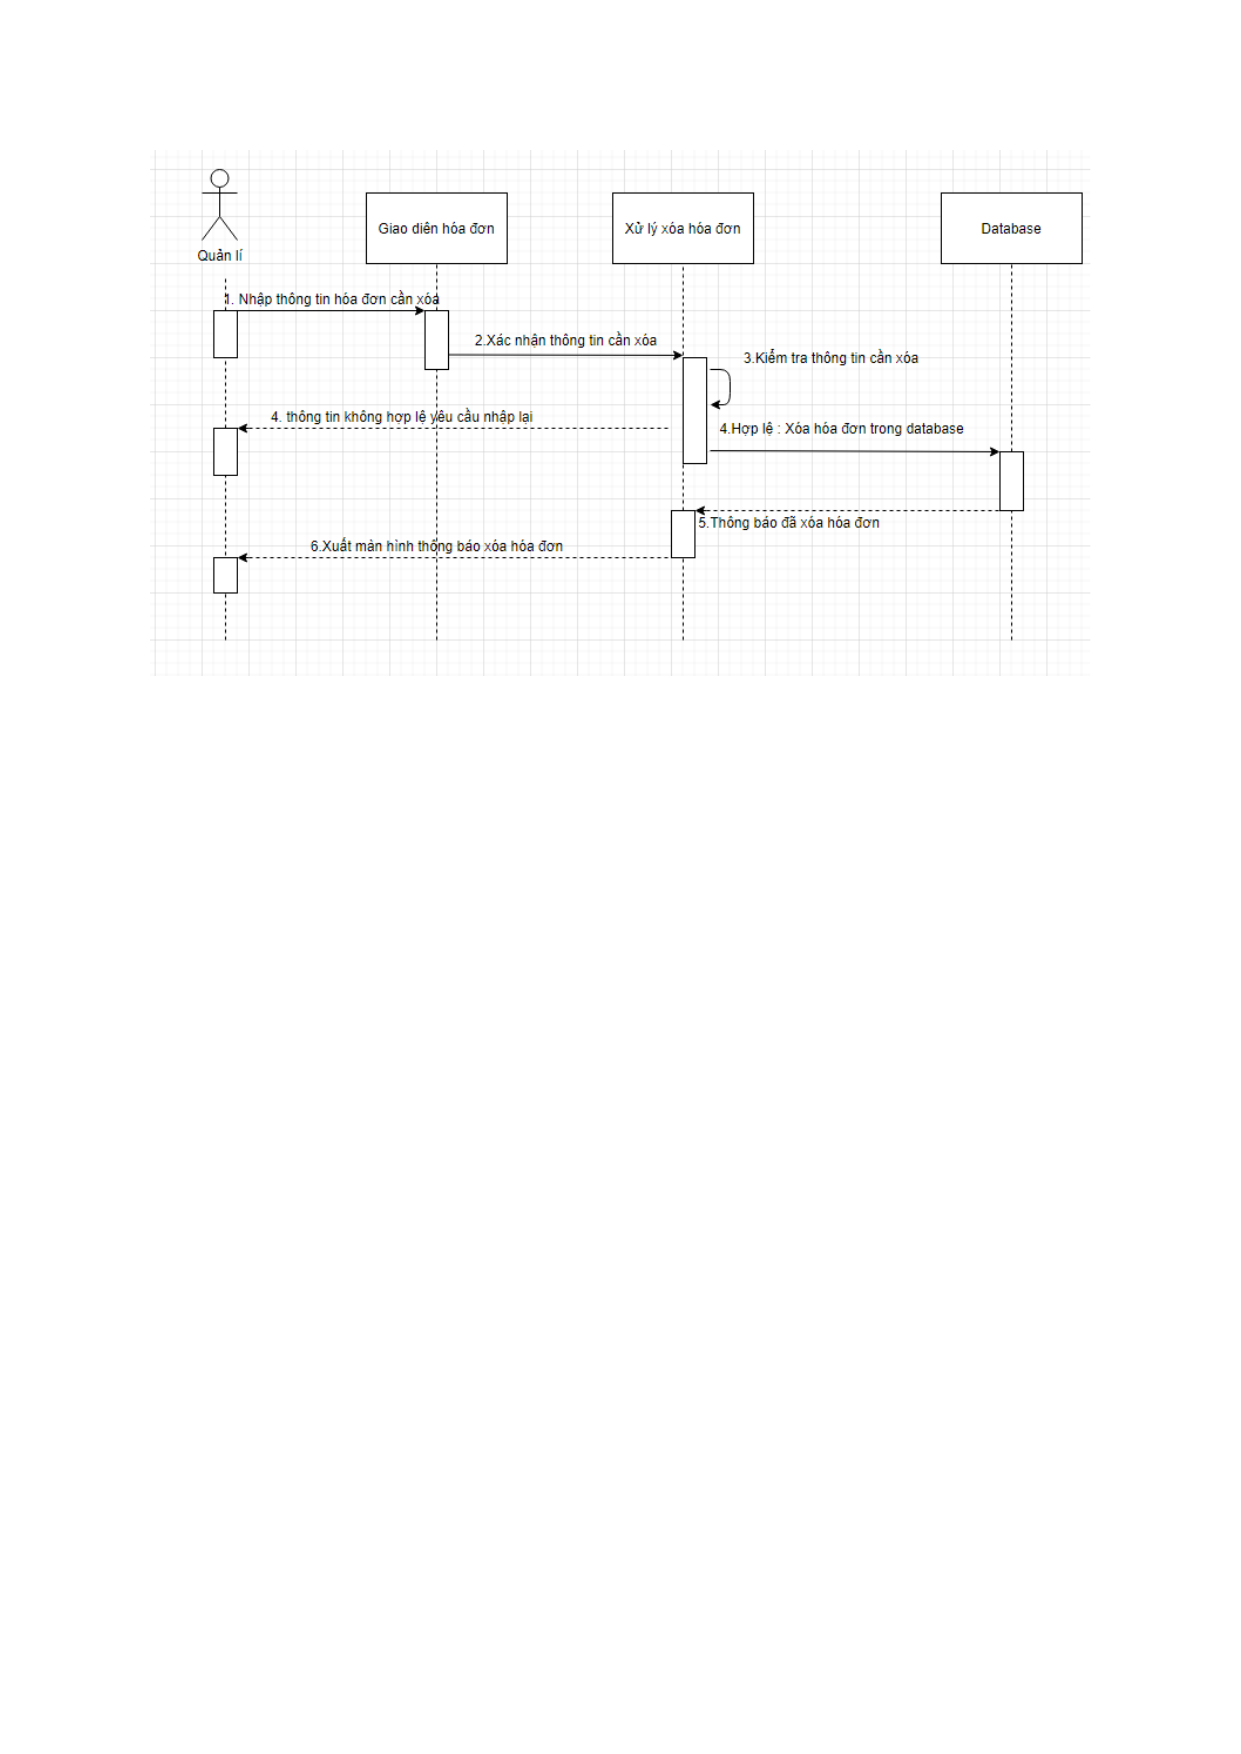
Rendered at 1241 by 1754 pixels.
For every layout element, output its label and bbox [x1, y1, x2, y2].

picture [150, 150, 1091, 676]
